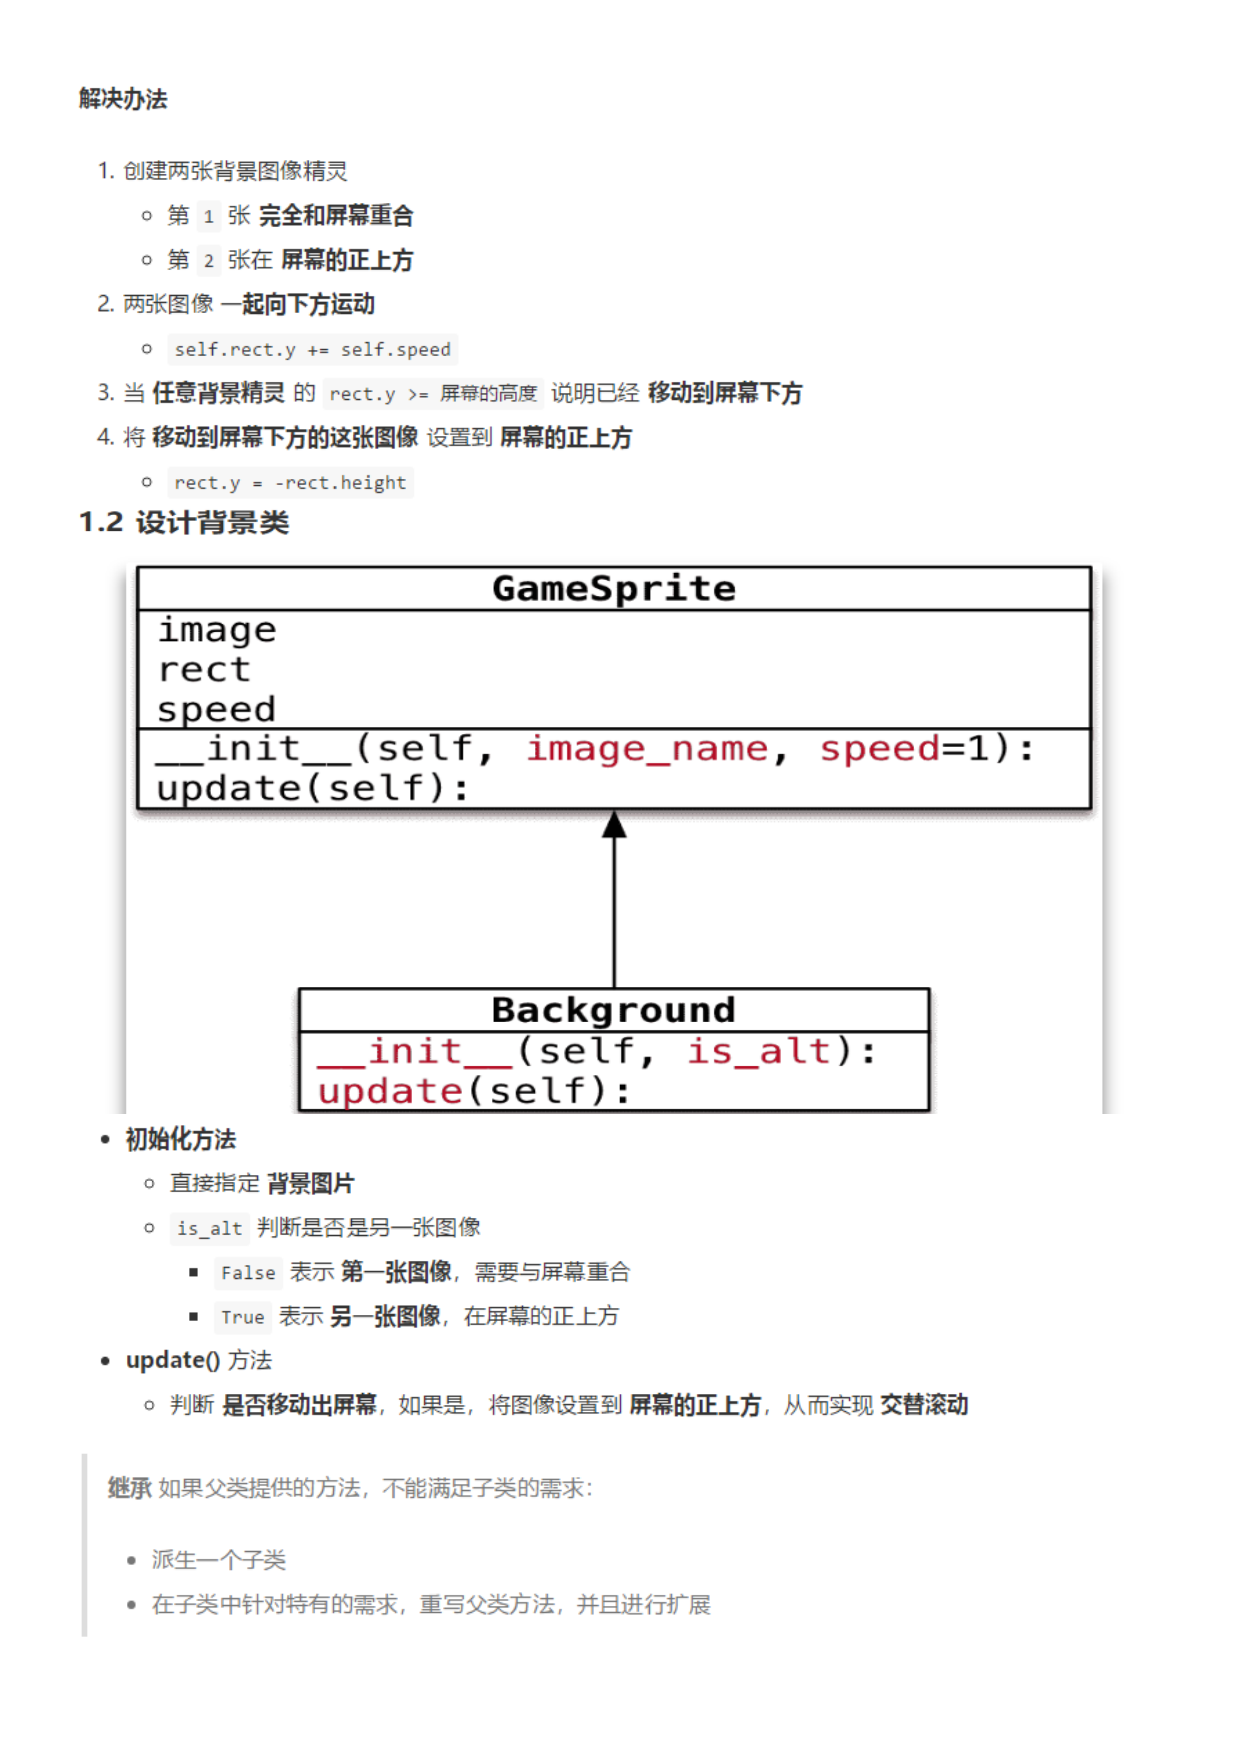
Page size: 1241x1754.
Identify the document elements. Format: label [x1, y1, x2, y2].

picture [75, 80, 1165, 1114]
picture [75, 1120, 1165, 1648]
